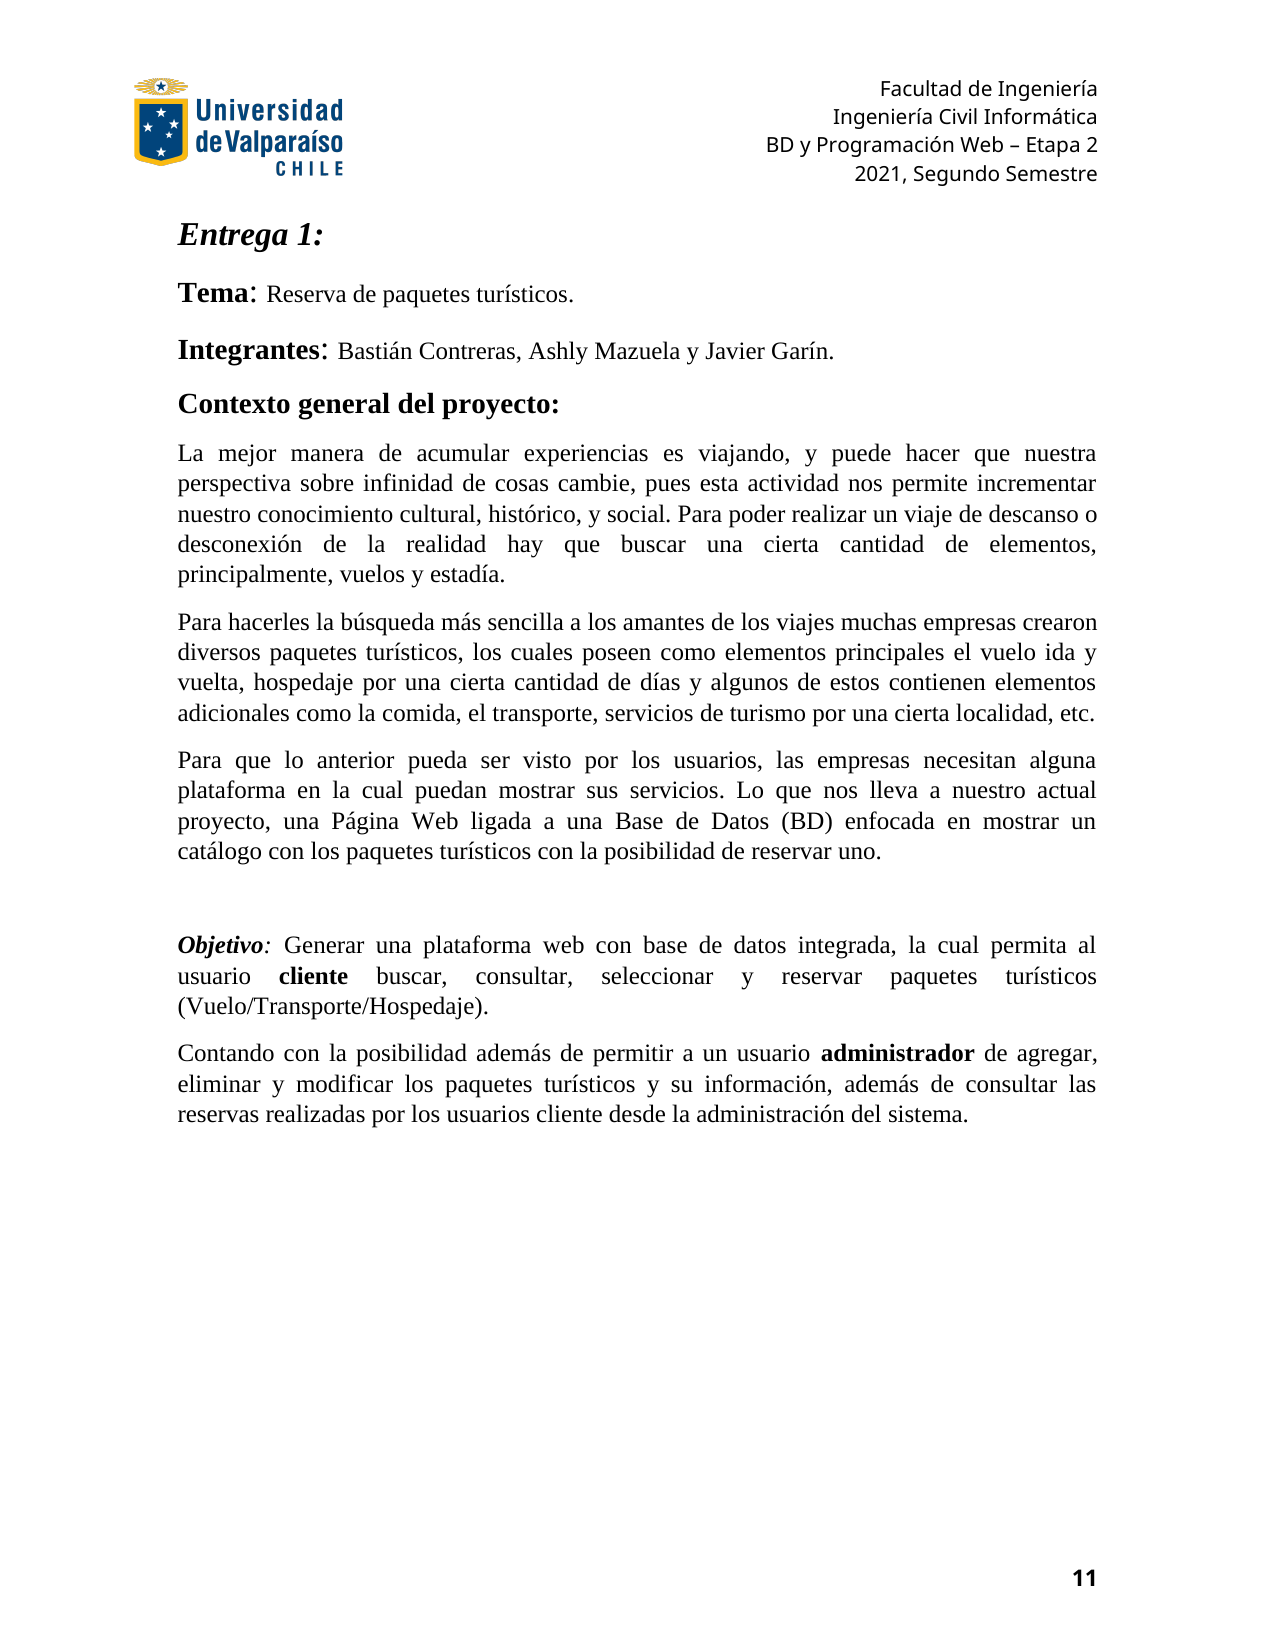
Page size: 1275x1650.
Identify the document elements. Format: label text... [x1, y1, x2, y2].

text Para que lo anterior pueda ser visto por los usuarios, las empresas necesitan alguna plataforma en la cual puedan mostrar sus servicios. Lo que nos lleva a nuestro actual proyecto, una Página Web ligada a una Base de Datos (BD) enfocada en mostrar un catálogo con los paquetes turísticos con la posibilidad de reservar uno. [177, 745, 1098, 865]
text La mejor manera de acumular experiencias es viajando, y puede hacer que nuestra perspectiva sobre infinidad de cosas cambie, pues esta actividad nos permite incrementar nuestro conocimiento cultural, histórico, y social. Para poder realizar un viaje de descanso o desconexión de la realidad hay que buscar una cierta cantidad de elementos, principalmente, vuelos y estadía. [177, 438, 1098, 588]
text Integrantes: Bastián Contreras, Ashly Mazuela y Javier Garín. [177, 328, 1098, 367]
text Contando con la posibilidad además de permitir a un usuario administrador de agregar, eliminar y modificar los paquetes turísticos y su información, además de consultar las reservas realizadas por los usuarios cliente desde la administración del sistema. [177, 1038, 1098, 1128]
text Para hacerles la búsqueda más sencilla a los amantes de los viajes muchas empresas crearon diversos paquetes turísticos, los cuales poseen como elementos principales el vuelo ida y vuelta, hospedaje por una cierta cantidad de días y algunos de estos contienen elementos adicionales como la comida, el transporte, servicios de turismo por una cierta localidad, etc. [177, 607, 1098, 727]
text Objetivo: Generar una plataforma web con base de datos integrada, la cual permita al usuario cliente buscar, consultar, seleccionar y reservar paquetes turísticos (Vuelo/Transporte/Hospedaje). [177, 930, 1098, 1020]
picture [134, 78, 343, 176]
text Entrega 1: [177, 214, 1098, 252]
text Contexto general del proyecto: [177, 386, 1098, 419]
text Tema: Reserva de paquetes turísticos. [177, 271, 1098, 309]
